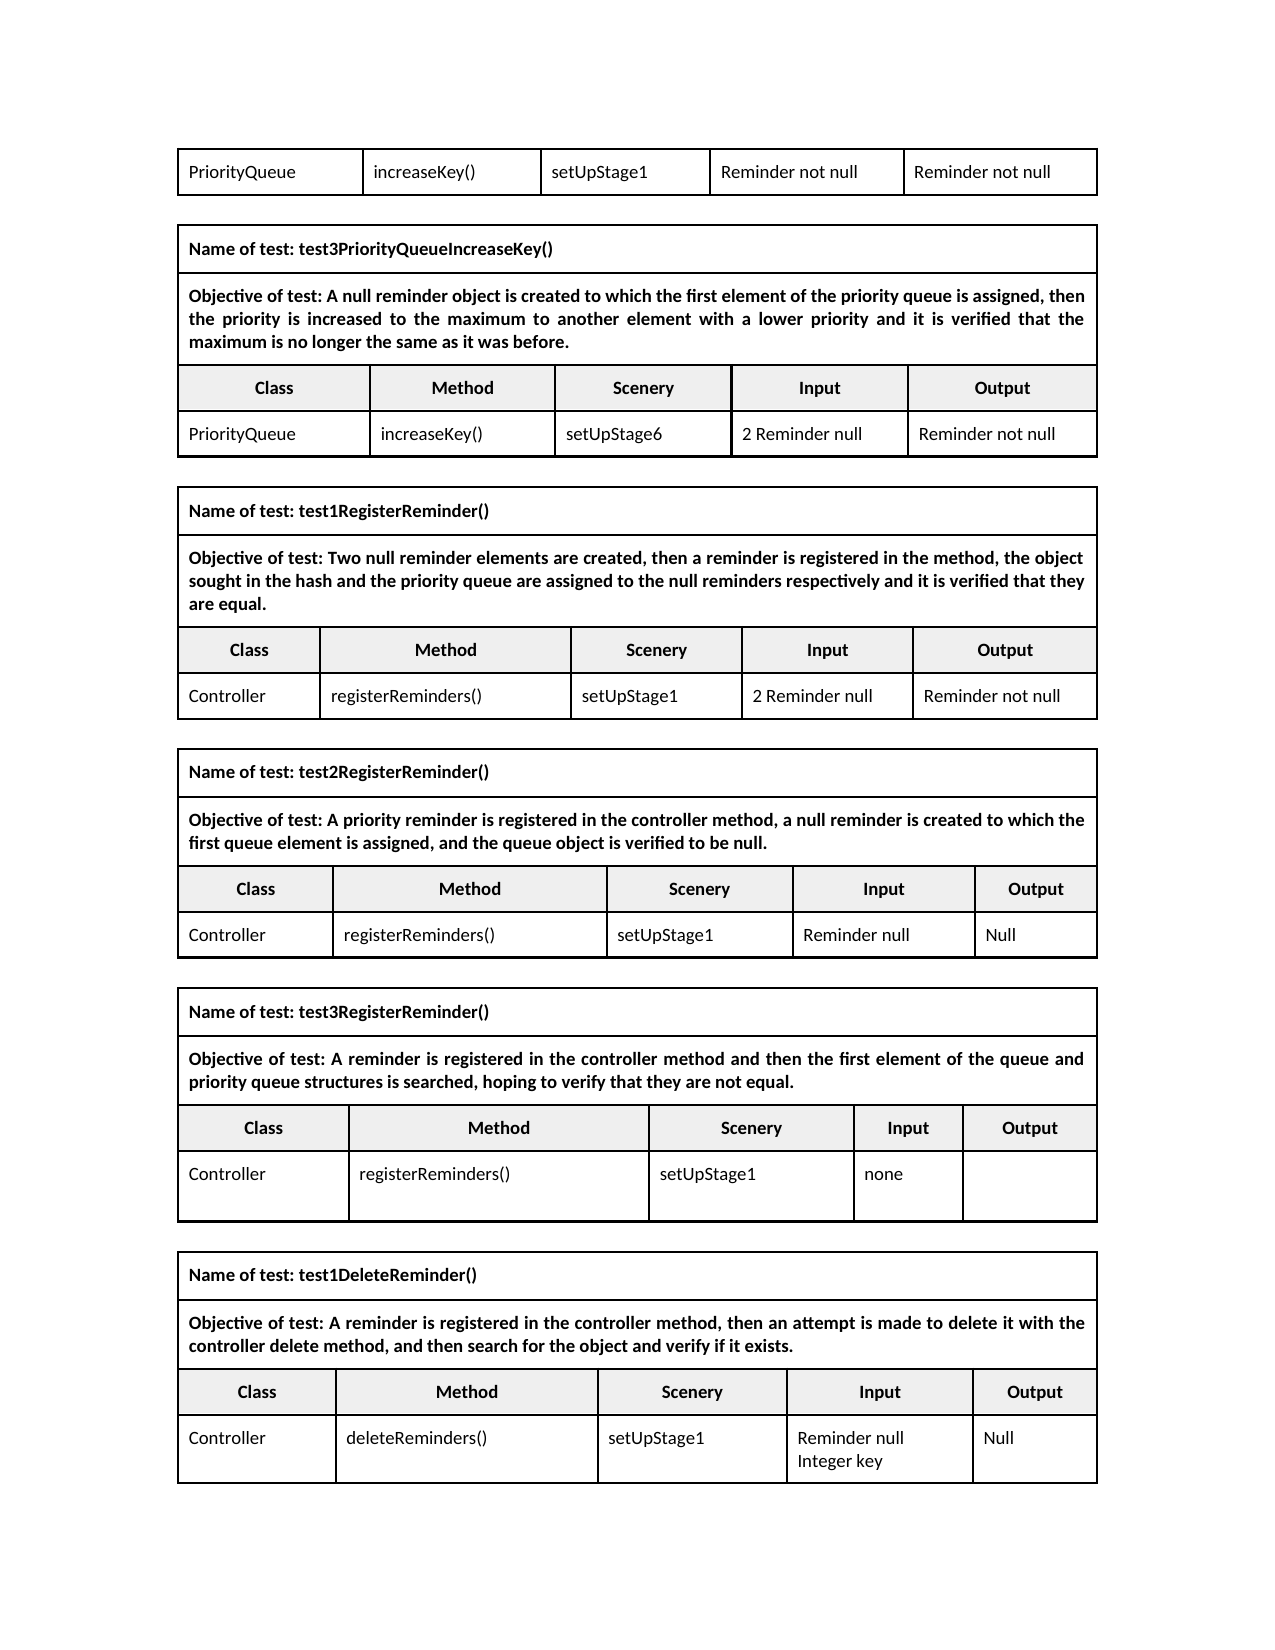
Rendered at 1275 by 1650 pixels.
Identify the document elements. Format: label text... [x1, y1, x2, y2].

table_cell Null [976, 913, 1096, 956]
table_header Name of test: test3RegisterReminder() [179, 989, 1096, 1035]
table_cell Output [976, 867, 1096, 911]
table_cell Objective of test: A reminder is registered in the controller method, then an attempt is made to delete it with the controller delete method, and then search for the object and verify if it exists. [179, 1301, 1096, 1368]
table_cell registerReminders() [321, 674, 570, 717]
table_header Name of test: test2RegisterReminder() [179, 750, 1096, 796]
table_cell Controller [179, 674, 319, 717]
table_header Name of test: test1RegisterReminder() [179, 488, 1096, 534]
table_cell Method [337, 1370, 597, 1413]
table_cell Scenery [556, 366, 730, 409]
table_cell Class [179, 1370, 335, 1413]
table_cell Reminder null [794, 913, 974, 956]
table_cell Output [974, 1370, 1096, 1413]
table_cell setUpStage1 [599, 1416, 786, 1482]
table_cell Reminder not null [909, 412, 1096, 455]
table_cell setUpStage1 [572, 674, 741, 717]
table_cell Output [909, 366, 1096, 409]
table_cell Objective of test: A priority reminder is registered in the controller method, a null reminder is created to which the first queue element is assigned, and the queue object is verified to be null. [179, 798, 1096, 865]
table_cell Input [788, 1370, 972, 1413]
table_cell Class [179, 366, 369, 409]
table_cell Null [974, 1416, 1096, 1482]
table_cell [964, 1152, 1096, 1220]
table_cell Reminder not null [914, 674, 1096, 717]
table_cell PriorityQueue [179, 412, 369, 455]
table_cell Output [914, 628, 1096, 672]
table_cell increaseKey() [371, 412, 554, 455]
table_cell Scenery [572, 628, 741, 672]
table_cell none [855, 1152, 962, 1220]
table_cell Reminder not null [711, 150, 903, 193]
table_cell Scenery [599, 1370, 786, 1413]
table_cell Controller [179, 1152, 348, 1220]
table_cell Output [964, 1106, 1096, 1150]
table_cell 2 Reminder null [733, 412, 907, 455]
table_cell Input [794, 867, 974, 911]
table_cell Objective of test: Two null reminder elements are created, then a reminder is registered in the method, the object sought in the hash and the priority queue are assigned to the null reminders respectively and it is verified that they are equal. [179, 536, 1096, 626]
table_cell setUpStage6 [556, 412, 730, 455]
table_cell Controller [179, 1416, 335, 1482]
table_cell setUpStage1 [542, 150, 709, 193]
table_cell increaseKey() [364, 150, 540, 193]
table_cell Controller [179, 913, 332, 956]
table_cell setUpStage1 [608, 913, 792, 956]
table_cell registerReminders() [334, 913, 606, 956]
table_cell Method [350, 1106, 648, 1150]
table_cell PriorityQueue [179, 150, 362, 193]
table_cell registerReminders() [350, 1152, 648, 1220]
table_cell Objective of test: A reminder is registered in the controller method and then the first element of the queue and priority queue structures is searched, hoping to verify that they are not equal. [179, 1037, 1096, 1104]
table_cell Input [855, 1106, 962, 1150]
table_cell Objective of test: A null reminder object is created to which the first element of the priority queue is assigned, then the priority is increased to the maximum to another element with a lower priority and it is verified that the maximum is no longer the same as it was before. [179, 274, 1096, 364]
table_cell Method [371, 366, 554, 409]
table_header Name of test: test3PriorityQueueIncreaseKey() [179, 226, 1096, 272]
table_cell Method [321, 628, 570, 672]
table_cell Scenery [650, 1106, 853, 1150]
table_cell setUpStage1 [650, 1152, 853, 1220]
table_cell deleteReminders() [337, 1416, 597, 1482]
table_header Name of test: test1DeleteReminder() [179, 1253, 1096, 1299]
table_cell 2 Reminder null [743, 674, 912, 717]
table_cell Method [334, 867, 606, 911]
table_cell Input [743, 628, 912, 672]
table_cell Input [733, 366, 907, 409]
table_cell Scenery [608, 867, 792, 911]
table_cell Class [179, 867, 332, 911]
table_cell Class [179, 628, 319, 672]
table_cell Reminder null Integer key [788, 1416, 972, 1482]
table_cell Class [179, 1106, 348, 1150]
table_cell Reminder not null [905, 150, 1096, 193]
